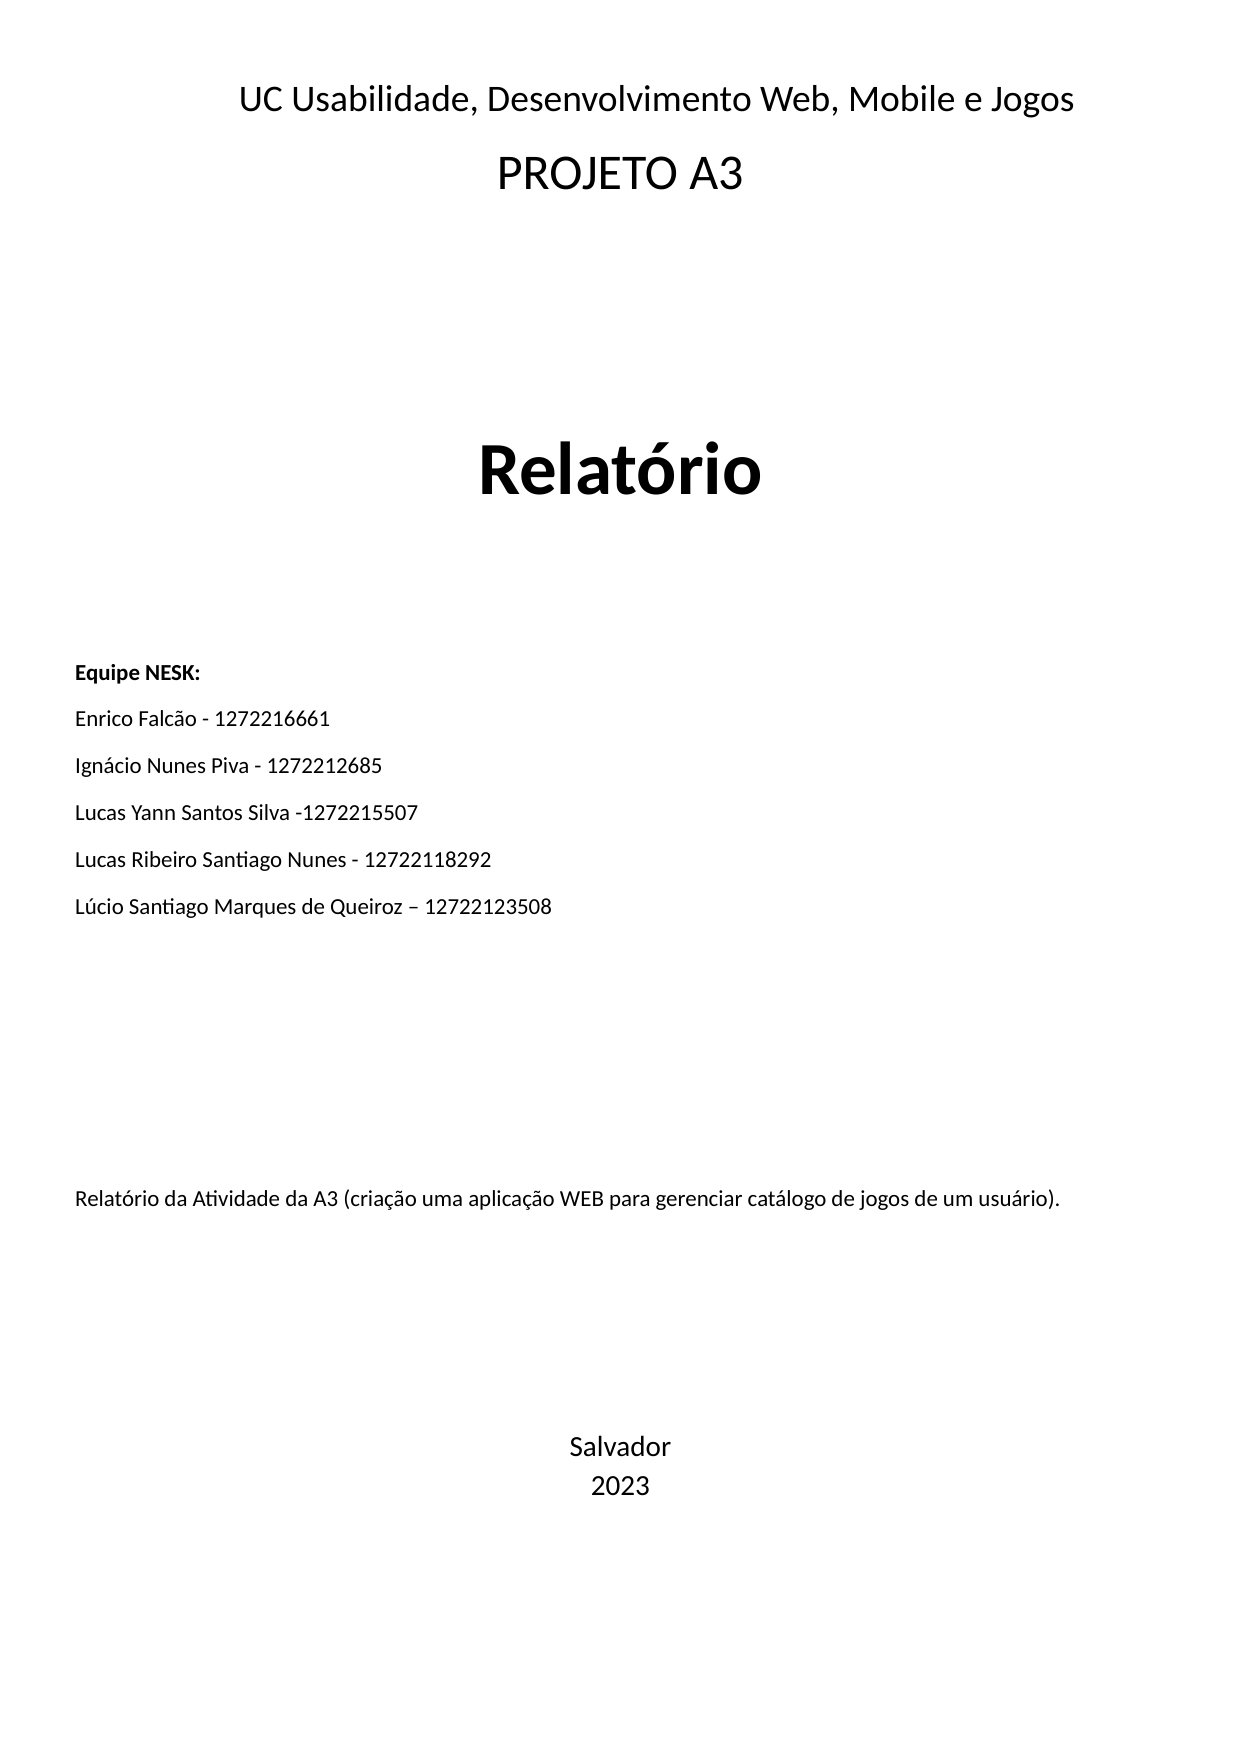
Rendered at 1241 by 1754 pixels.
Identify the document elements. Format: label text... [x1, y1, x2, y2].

text Ignácio Nunes Piva - 1272212685 [75, 751, 1165, 779]
text Enrico Falcão - 1272216661 [75, 704, 1165, 733]
text UC Usabilidade, Desenvolvimento Web, Mobile e Jogos [75, 75, 1165, 121]
text Lúcio Santiago Marques de Queiroz – 12722123508 [75, 892, 1165, 920]
text Relatório da Atividade da A3 (criação uma aplicação WEB para gerenciar catálogo de jogos de um usuário). [75, 1184, 1165, 1212]
text PROJETO A3 [75, 141, 1165, 202]
text Equipe NESK: [75, 537, 1165, 686]
text Lucas Ribeiro Santiago Nunes - 12722118292 [75, 845, 1165, 873]
text Lucas Yann Santos Silva -1272215507 [75, 798, 1165, 826]
text Relatório [75, 224, 1165, 513]
text Salvador 2023 [75, 1428, 1165, 1503]
